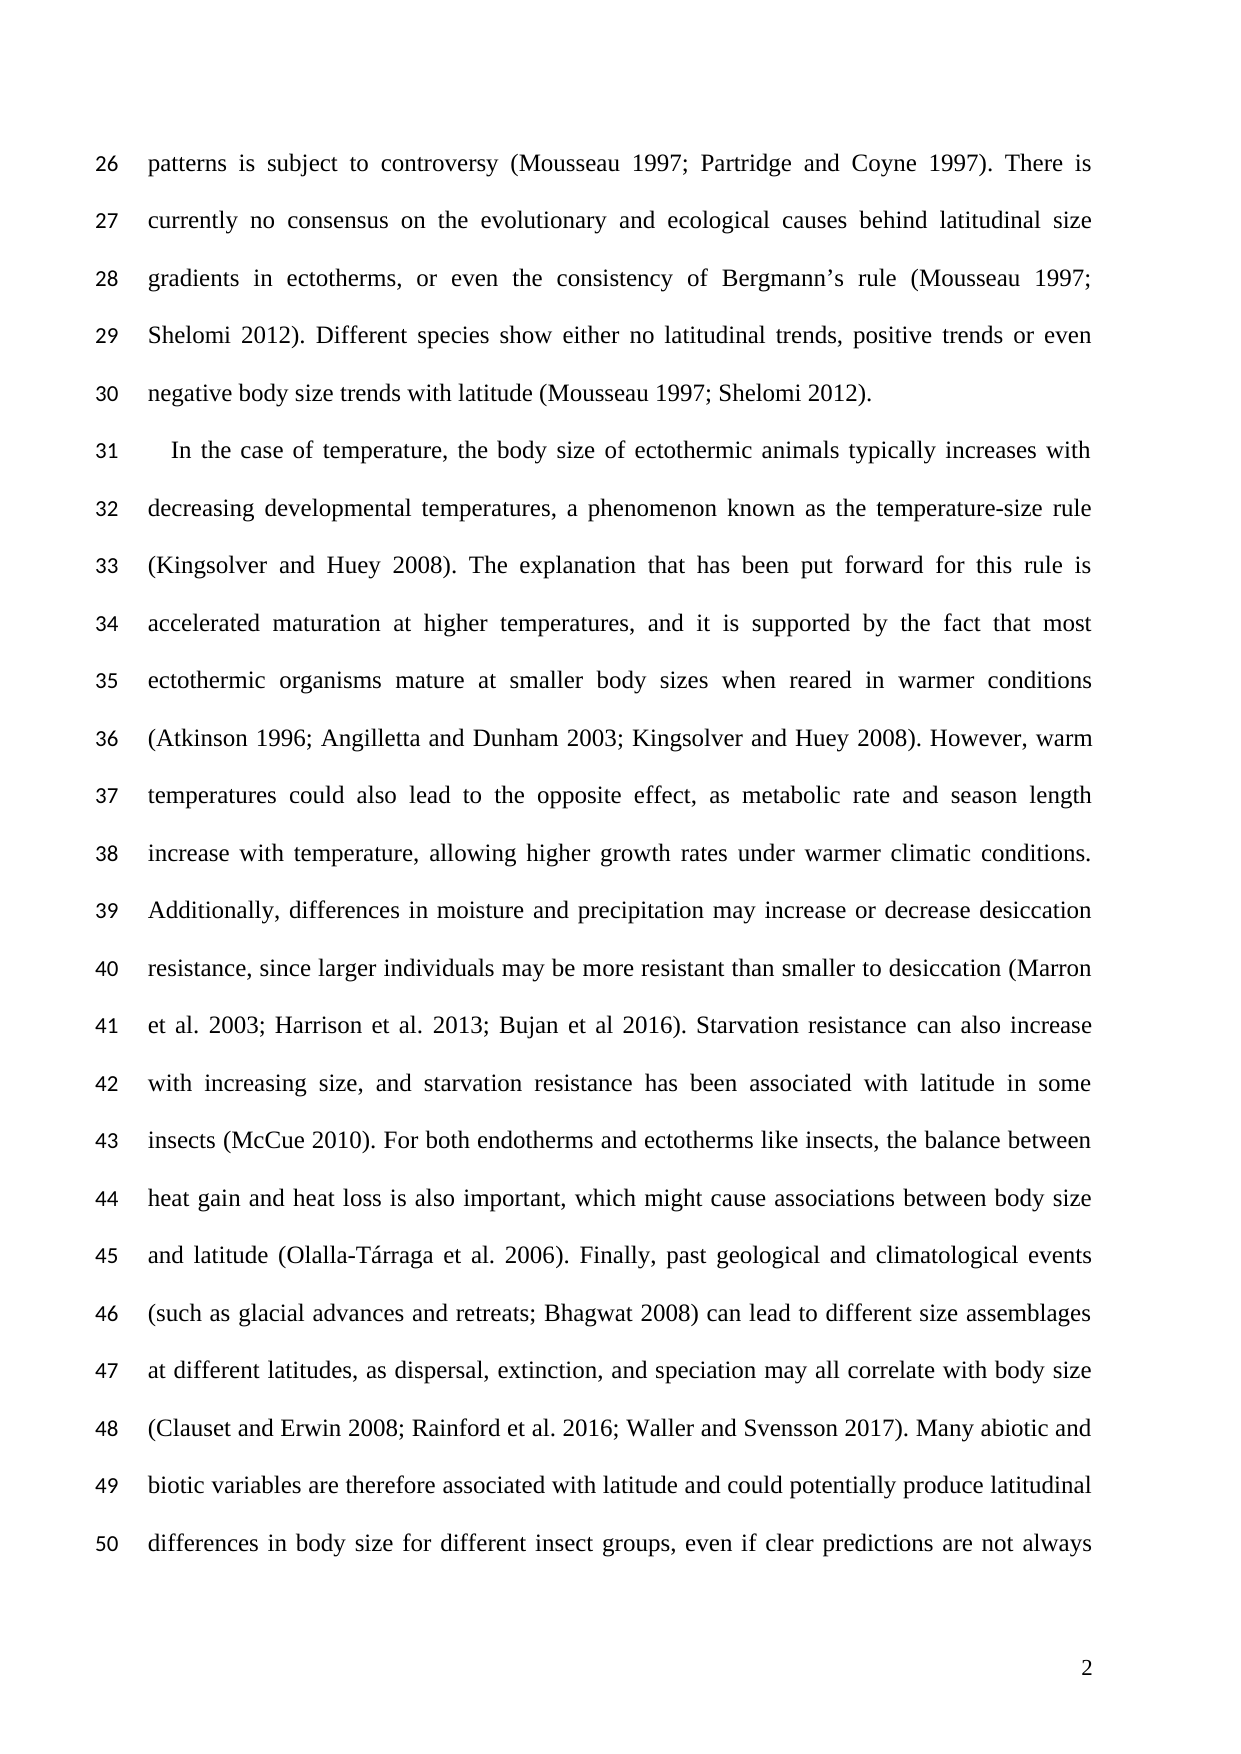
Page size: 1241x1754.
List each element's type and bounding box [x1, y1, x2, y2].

text [148, 148, 1093, 406]
text [148, 435, 1093, 1556]
